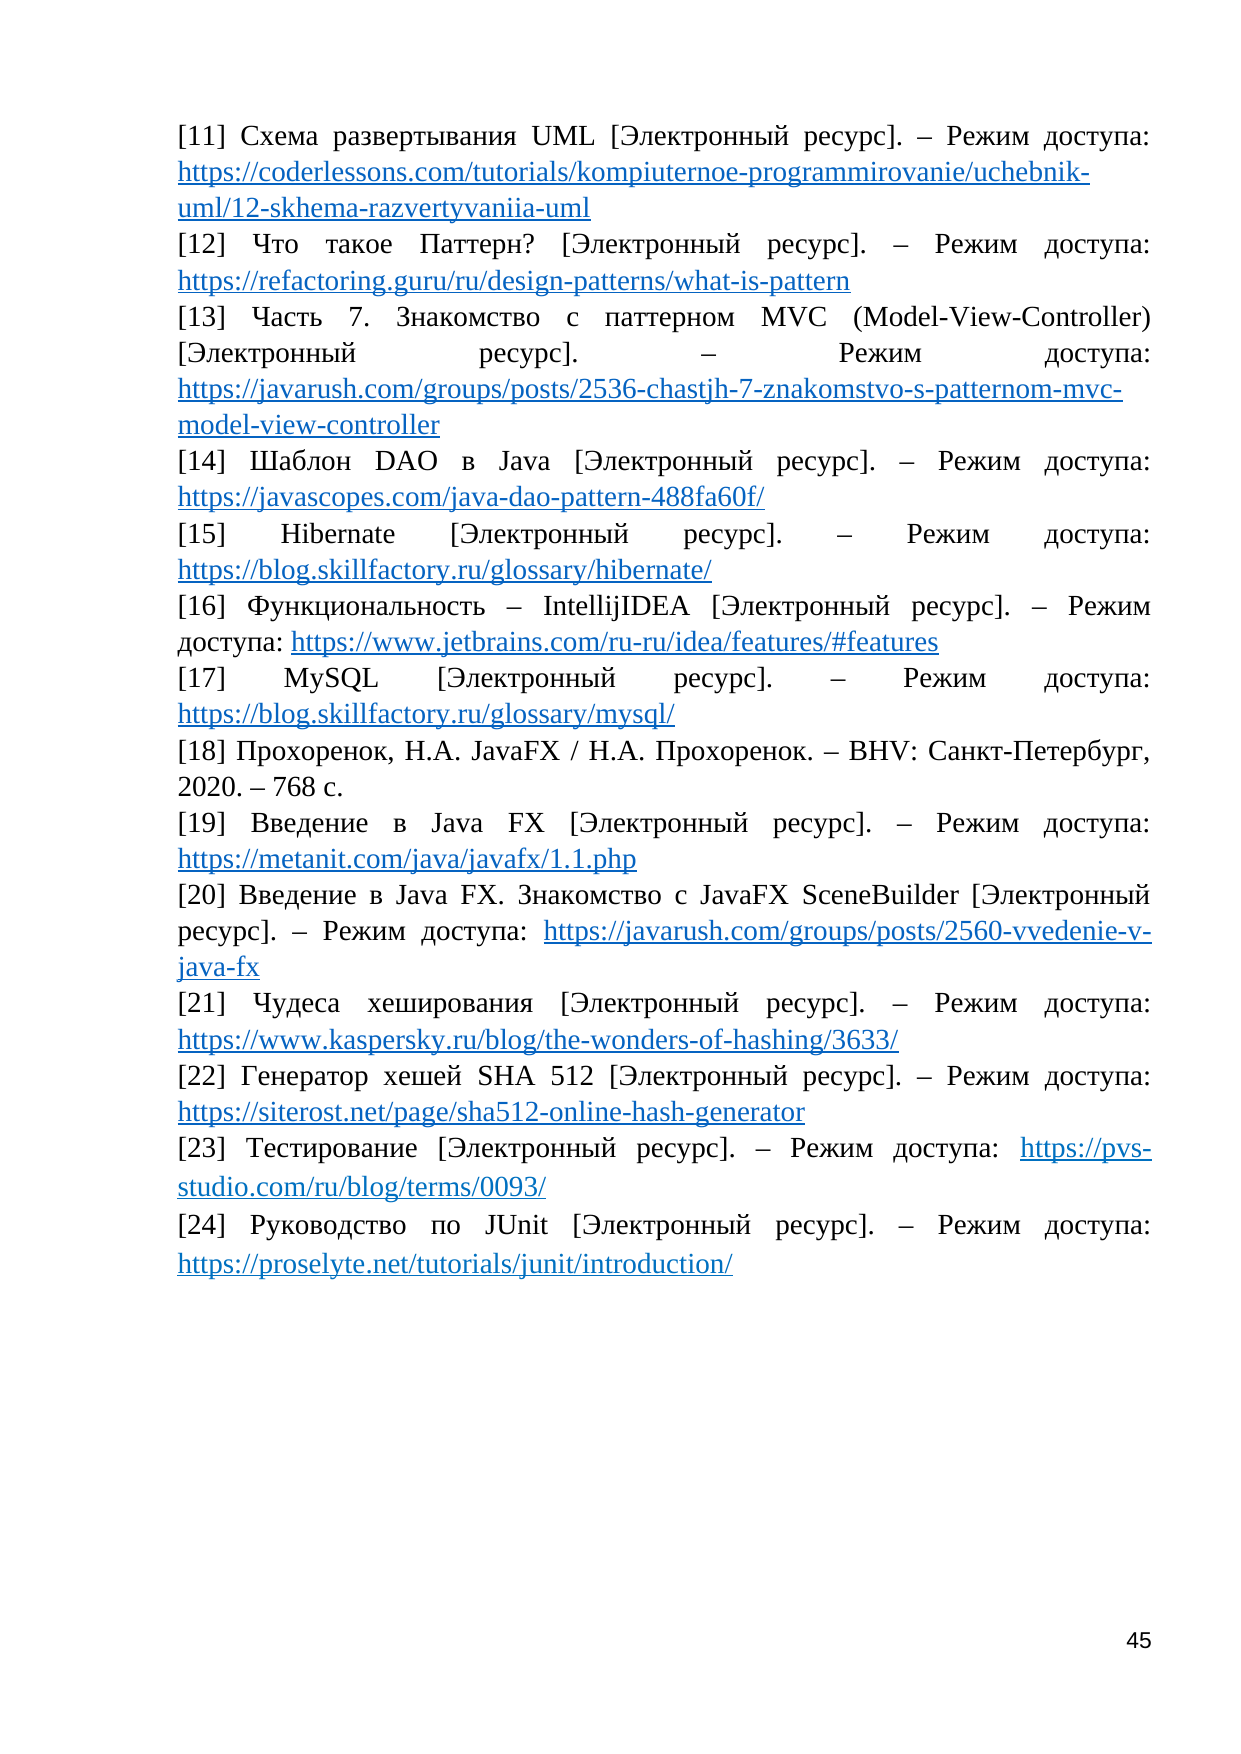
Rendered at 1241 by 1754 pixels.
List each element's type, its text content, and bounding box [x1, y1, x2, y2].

text [13] Часть 7. Знакомство с паттерном MVC (Model-View-Controller) [Электронный ресурс]. – Режим доступа: https://javarush.com/groups/posts/2536-chastjh-7-znakomstvo-s-patternom-mvc-model-view-controller [177, 299, 1152, 441]
text [24] Руководство по JUnit [Электронный ресурс]. – Режим доступа: https://proselyte.net/tutorials/junit/introduction/ [177, 1207, 1152, 1279]
text [16] Функциональность – IntellijIDEA [Электронный ресурс]. – Режим доступа: https://www.jetbrains.com/ru-ru/idea/features/#features [177, 588, 1152, 658]
text [12] Что такое Паттерн? [Электронный ресурс]. – Режим доступа: https://refactoring.guru/ru/design-patterns/what-is-pattern [177, 227, 1152, 296]
text [11] Схема развертывания UML [Электронный ресурс]. – Режим доступа: https://coderlessons.com/tutorials/kompiuternoe-programmirovanie/uchebnik-uml/12-skhema-razvertyvaniia-uml [177, 118, 1152, 224]
text [21] Чудеса хеширования [Электронный ресурс]. – Режим доступа: https://www.kaspersky.ru/blog/the-wonders-of-hashing/3633/ [177, 986, 1152, 1055]
text [22] Генератор хешей SHA 512 [Электронный ресурс]. – Режим доступа: https://siterost.net/page/sha512-online-hash-generator [177, 1058, 1152, 1128]
text [20] Введение в Java FX. Знакомство с JavaFX SceneBuilder [Электронный ресурс]. – Режим доступа: https://javarush.com/groups/posts/2560-vvedenie-v-java-fx [177, 877, 1152, 983]
text [14] Шаблон DAO в Java [Электронный ресурс]. – Режим доступа: https://javascopes.com/java-dao-pattern-488fa60f/ [177, 443, 1152, 513]
text [17] MySQL [Электронный ресурс]. – Режим доступа: https://blog.skillfactory.ru/glossary/mysql/ [177, 660, 1152, 730]
text [15] Hibernate [Электронный ресурс]. – Режим доступа: https://blog.skillfactory.ru/glossary/hibernate/ [177, 516, 1152, 585]
text [19] Введение в Java FX [Электронный ресурс]. – Режим доступа: https://metanit.com/java/javafx/1.1.php [177, 805, 1152, 874]
text [23] Тестирование [Электронный ресурс]. – Режим доступа: https://pvs-studio.com/ru/blog/terms/0093/ [177, 1130, 1152, 1202]
text [18] Прохоренок, Н.А. JavaFX / Н.А. Прохоренок. – BHV: Санкт-Петербург, 2020. – 768 с. [177, 733, 1152, 802]
